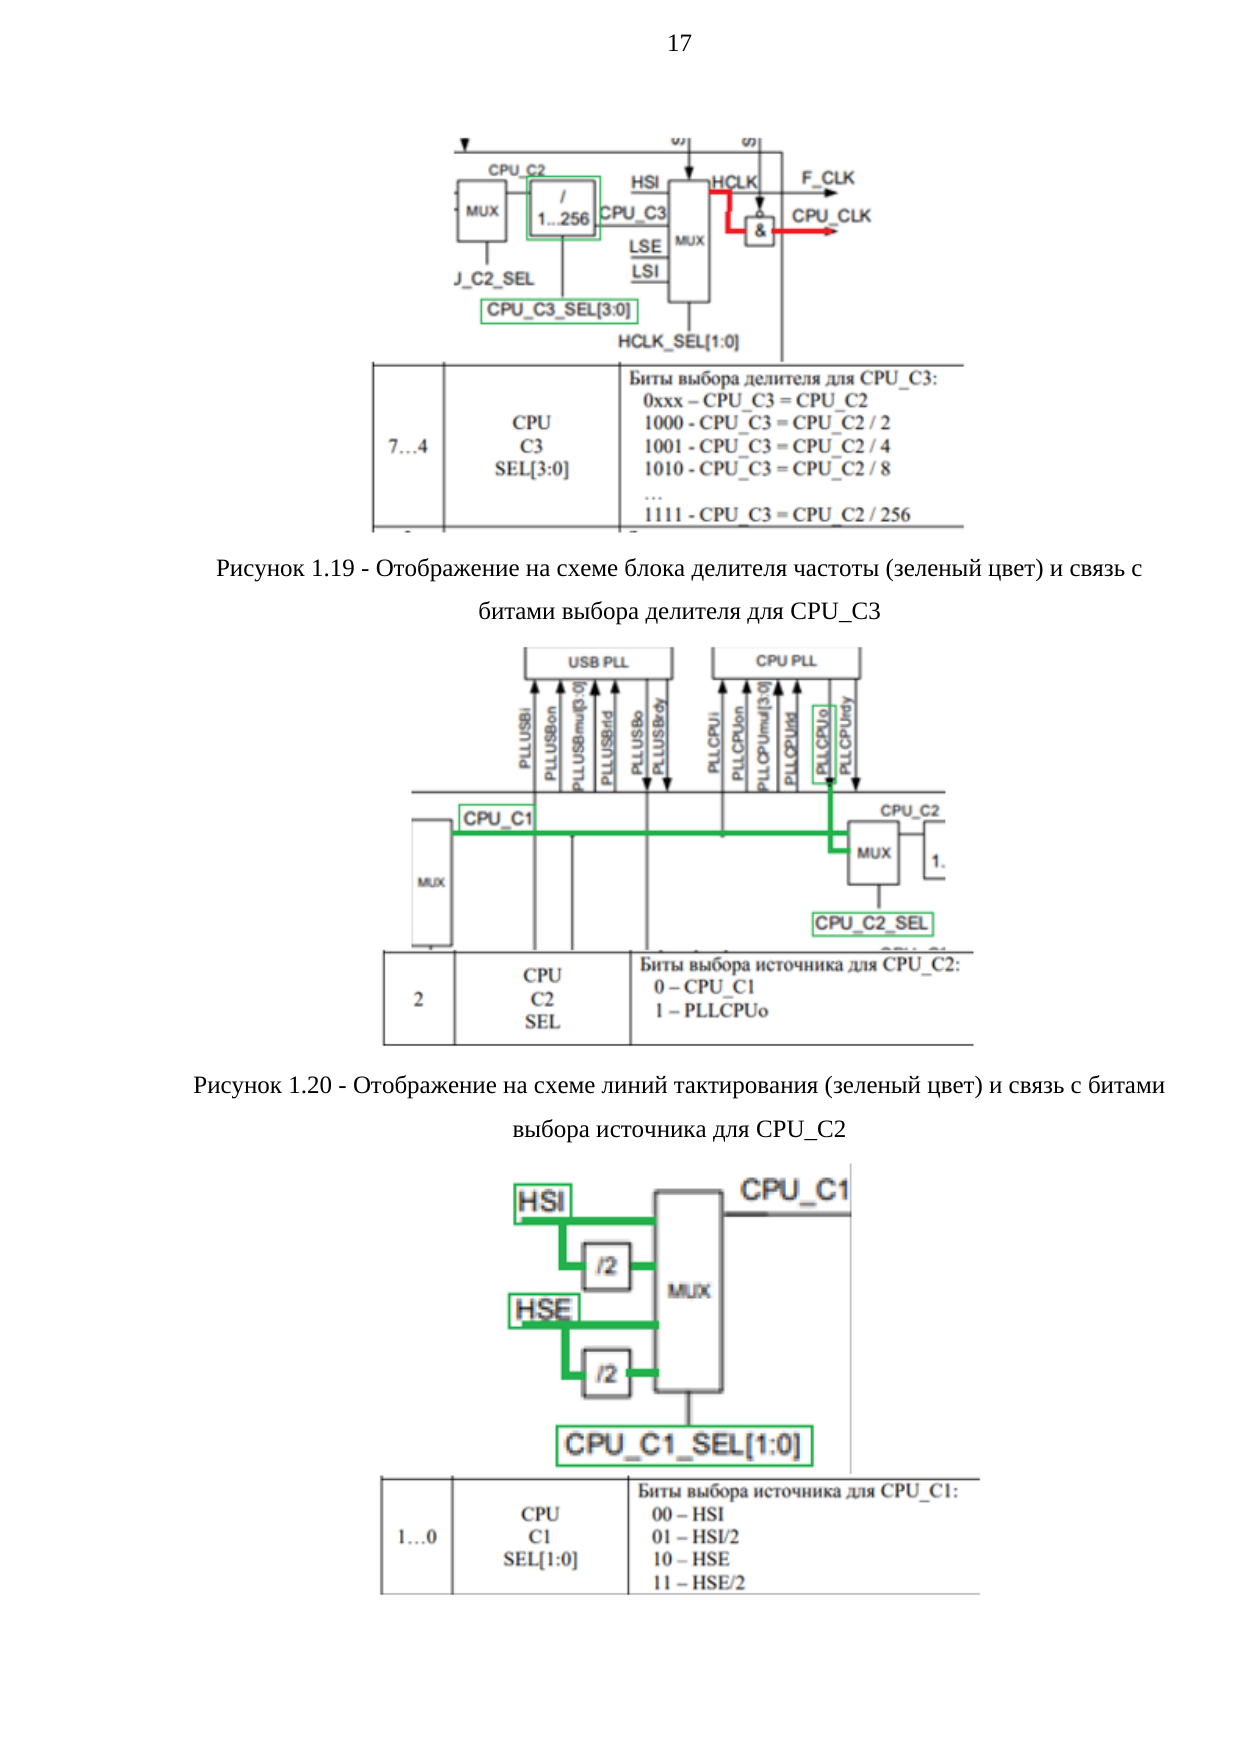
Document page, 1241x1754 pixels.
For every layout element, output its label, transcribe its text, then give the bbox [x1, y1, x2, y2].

picture [371, 1156, 988, 1606]
text Рисунок 1.20 - Отображение на схеме линий тактирования (зеленый цвет) и связь с битами выбора источника для CPU_C2 [177, 1071, 1181, 1142]
text Рисунок 1.19 - Отображение на схеме блока делителя частоты (зеленый цвет) и связь с битами выбора делителя для CPU_C3 [177, 553, 1181, 625]
picture [368, 639, 991, 1057]
picture [362, 118, 997, 539]
